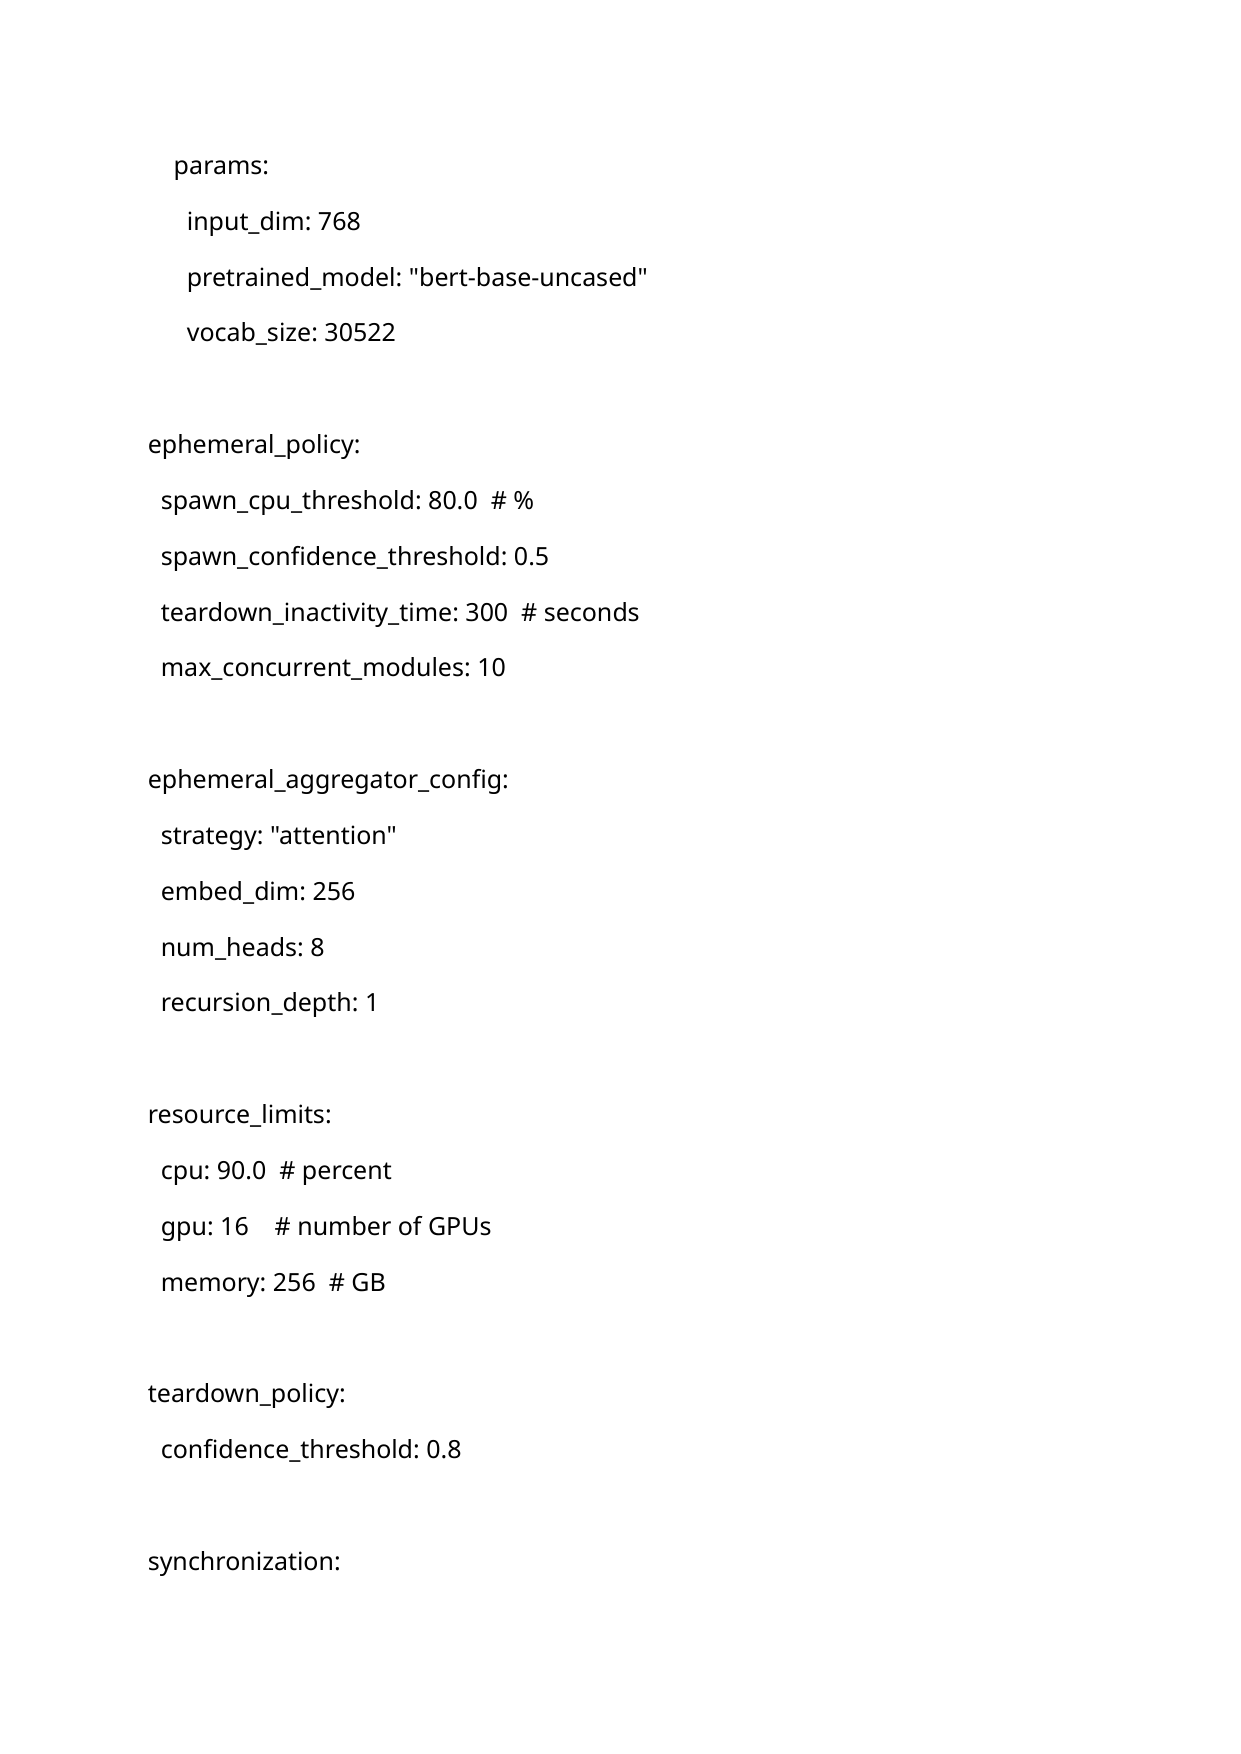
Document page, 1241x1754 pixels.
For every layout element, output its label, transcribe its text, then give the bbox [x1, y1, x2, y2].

text teardown_inactivity_time: 300 # seconds [148, 594, 1093, 628]
text params: [148, 148, 1093, 182]
text strategy: "attention" [148, 818, 1093, 852]
text memory: 256 # GB [148, 1264, 1093, 1298]
text recursion_depth: 1 [148, 985, 1093, 1019]
text spawn_cpu_threshold: 80.0 # % [148, 483, 1093, 517]
text confidence_threshold: 0.8 [148, 1432, 1093, 1466]
text input_dim: 768 [148, 203, 1093, 237]
text vocab_size: 30522 [148, 315, 1093, 349]
text spawn_confidence_threshold: 0.5 [148, 538, 1093, 572]
text embed_dim: 256 [148, 873, 1093, 907]
text synchronization: [148, 1543, 1093, 1577]
text ephemeral_policy: [148, 427, 1093, 461]
text resource_limits: [148, 1097, 1093, 1131]
text pretrained_model: "bert-base-uncased" [148, 259, 1093, 293]
text teardown_policy: [148, 1376, 1093, 1410]
text num_heads: 8 [148, 929, 1093, 963]
text ephemeral_aggregator_config: [148, 762, 1093, 796]
text max_concurrent_modules: 10 [148, 650, 1093, 684]
text gpu: 16 # number of GPUs [148, 1208, 1093, 1242]
text cpu: 90.0 # percent [148, 1153, 1093, 1187]
